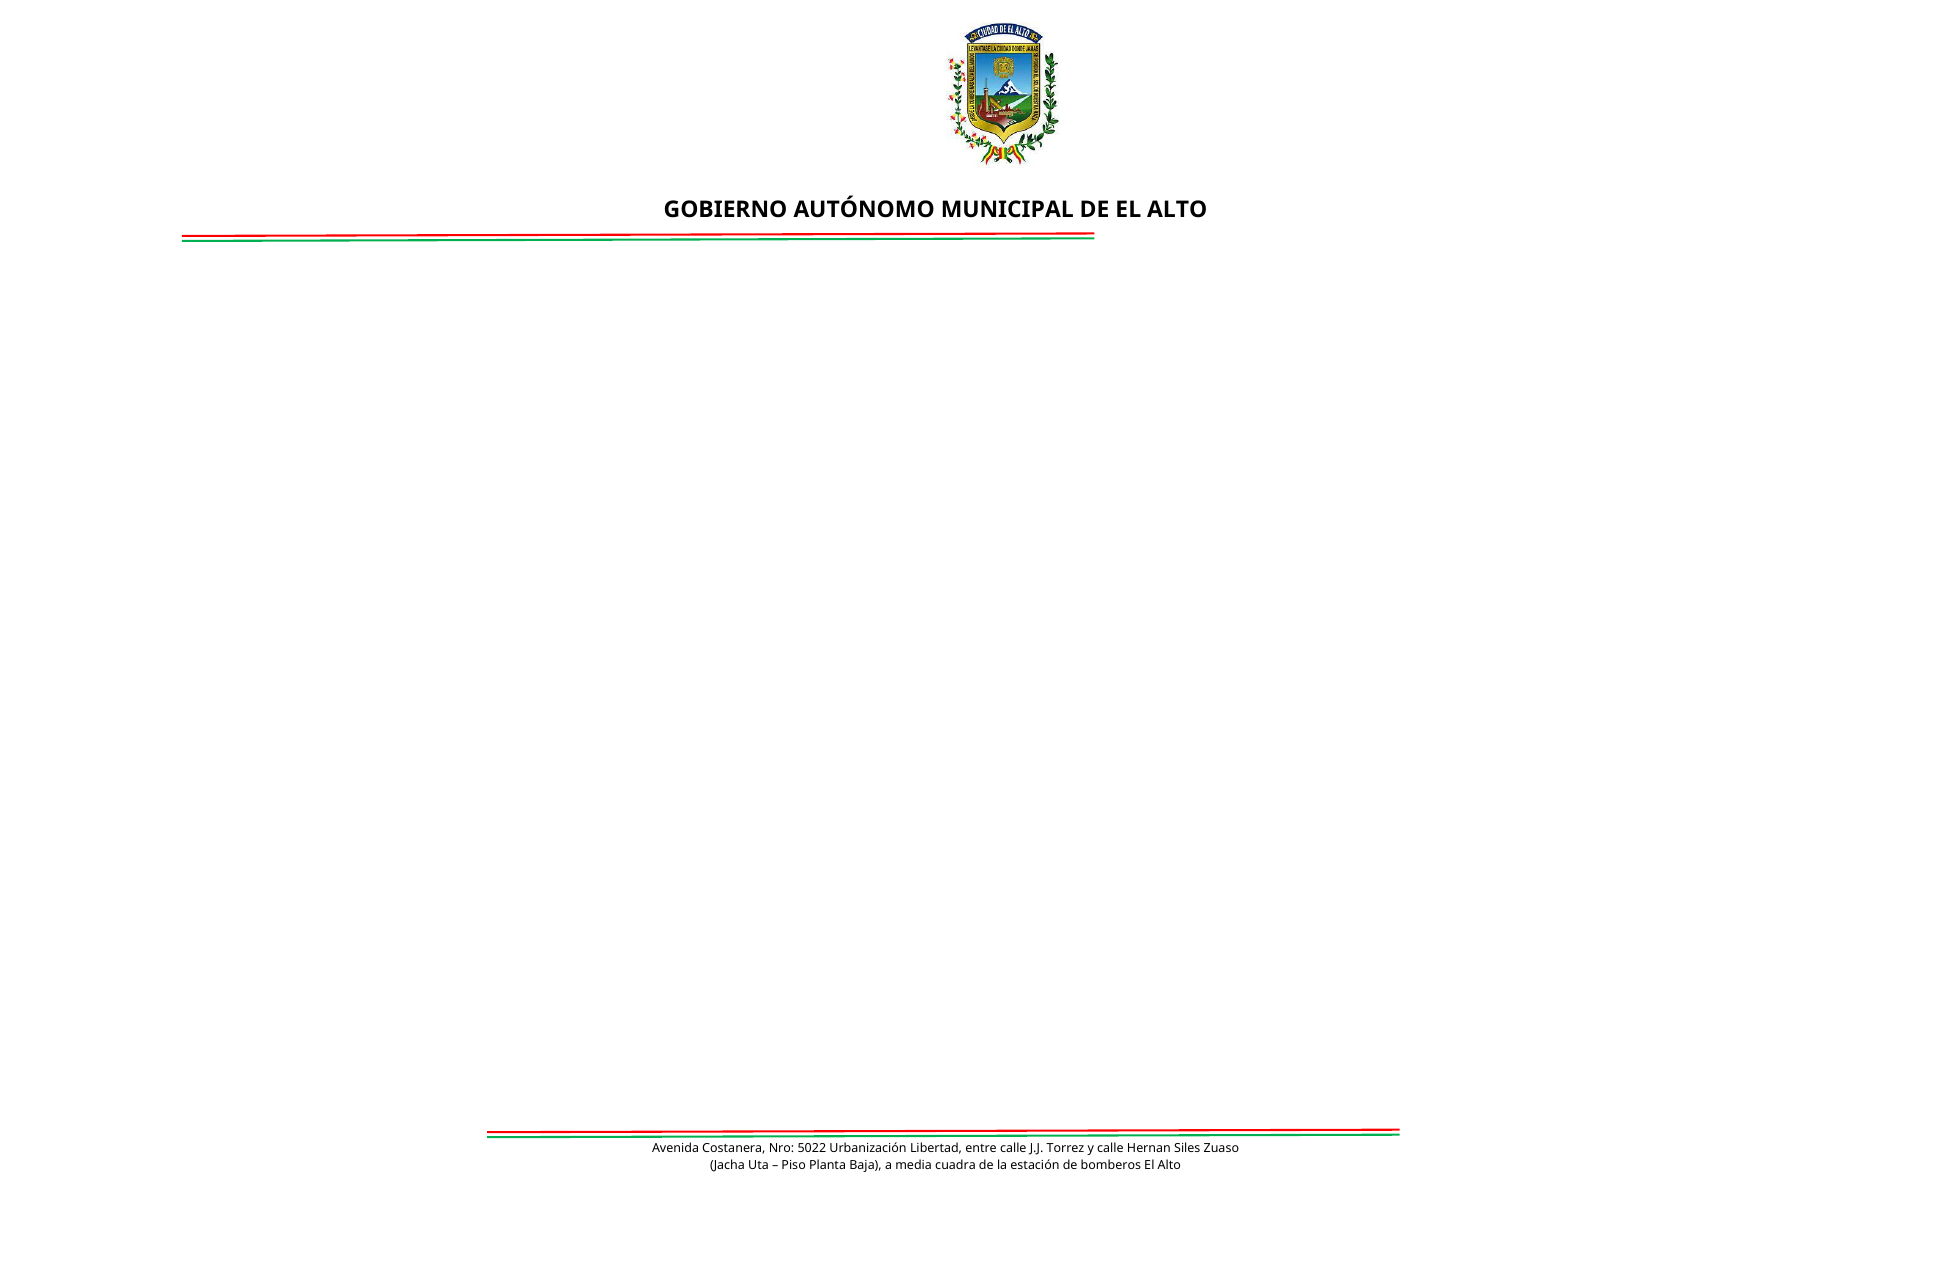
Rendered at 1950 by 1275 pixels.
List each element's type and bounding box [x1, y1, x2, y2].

picture [946, 22, 1061, 168]
